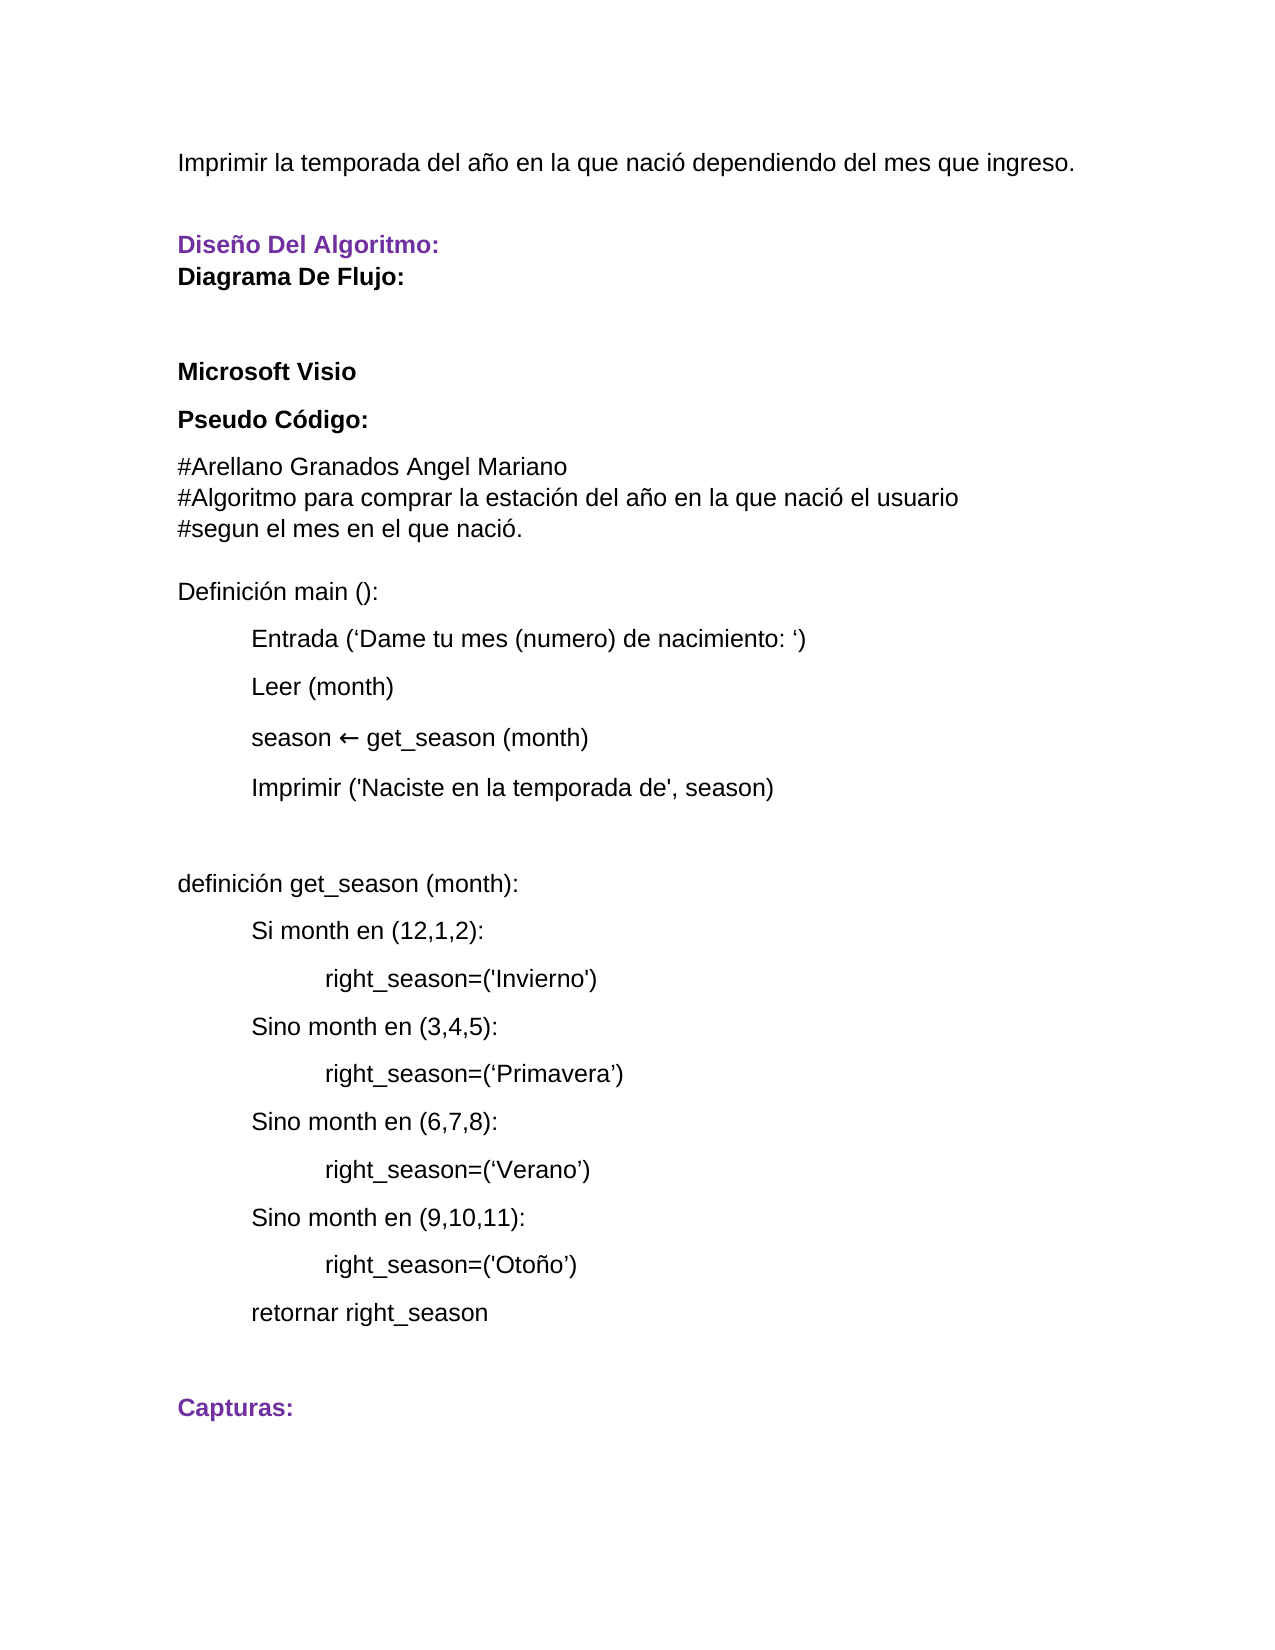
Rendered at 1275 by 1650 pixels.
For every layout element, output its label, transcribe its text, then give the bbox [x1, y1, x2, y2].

text retornar right_season [177, 1298, 1098, 1327]
text #Algoritmo para comprar la estación del año en la que nació el usuario [177, 483, 1098, 512]
text right_season=(‘Verano’) [177, 1155, 1098, 1183]
text #Arellano Granados Angel Mariano [177, 452, 1098, 481]
text Definición main (): [177, 577, 1098, 605]
text right_season=('Otoño’) [177, 1250, 1098, 1279]
text Sino month en (6,7,8): [177, 1107, 1098, 1136]
text Imprimir ('Naciste en la temporada de', season) [177, 773, 1098, 802]
text right_season=(‘Primavera’) [177, 1059, 1098, 1088]
text Si month en (12,1,2): [177, 916, 1098, 945]
text Sino month en (9,10,11): [177, 1202, 1098, 1231]
subtitle Diseño Del Algoritmo: [177, 231, 1098, 259]
text Entrada (‘Dame tu mes (numero) de nacimiento: ‘) [177, 624, 1098, 653]
text Leer (month) [177, 672, 1098, 701]
text Imprimir la temporada del año en la que nació dependiendo del mes que ingreso. [177, 148, 1098, 176]
text definición get_season (month): [177, 868, 1098, 897]
text Diagrama De Flujo: [177, 262, 1098, 290]
subtitle Capturas: [177, 1393, 1098, 1422]
text Sino month en (3,4,5): [177, 1012, 1098, 1040]
text season ← get_season (month) [177, 720, 1098, 754]
text #segun el mes en el que nació. [177, 514, 1098, 543]
text Pseudo Código: [177, 405, 1098, 433]
text Microsoft Visio [177, 357, 1098, 386]
text right_season=('Invierno') [177, 964, 1098, 993]
